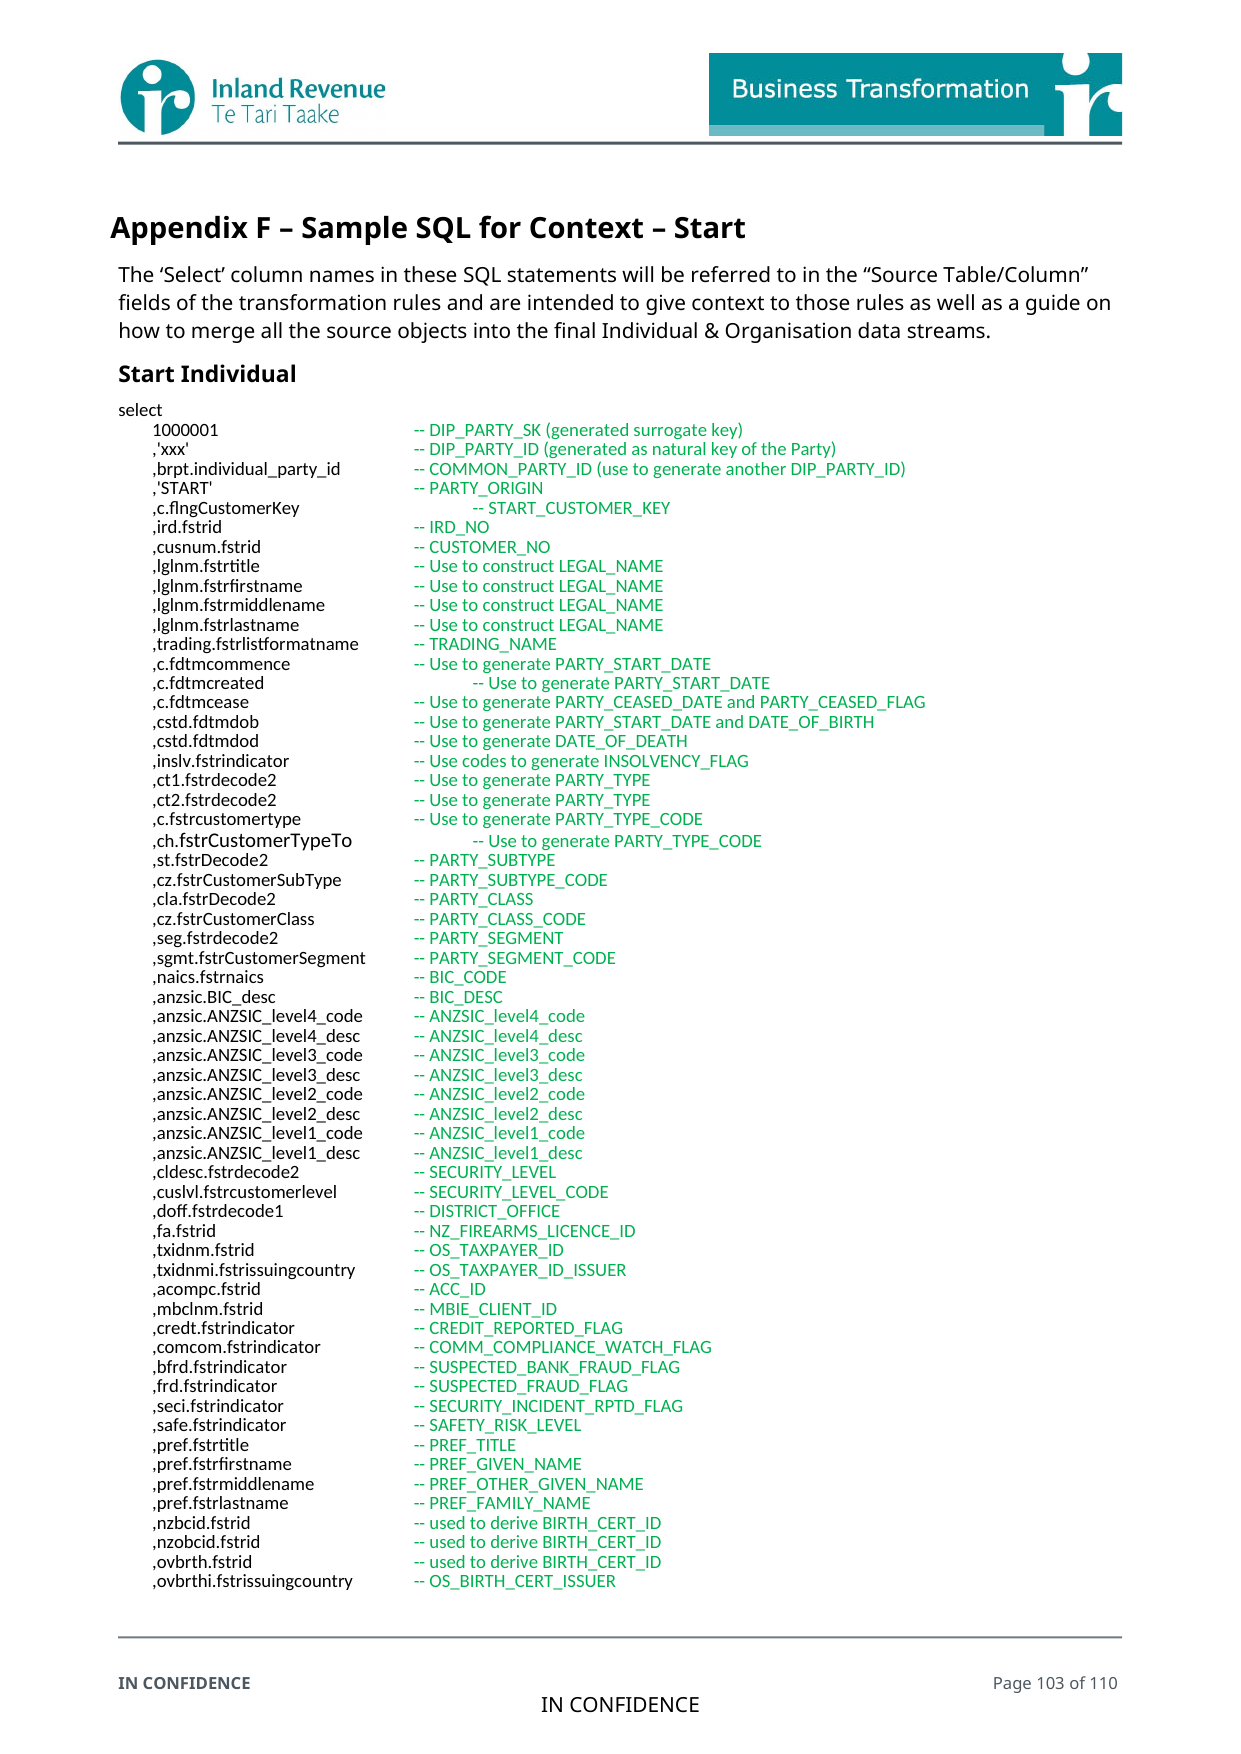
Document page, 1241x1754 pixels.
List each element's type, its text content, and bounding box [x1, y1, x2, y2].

text ,naics.fstrnaics -- BIC_CODE [118, 968, 1122, 988]
text ,anzsic.ANZSIC_level4_code -- ANZSIC_level4_code [118, 1007, 1122, 1027]
text ,anzsic.ANZSIC_level2_desc -- ANZSIC_level2_desc [118, 1104, 1122, 1124]
text ,credt.fstrindicator -- CREDIT_REPORTED_FLAG [118, 1319, 1122, 1338]
text ,doff.fstrdecode1 -- DISTRICT_OFFICE [118, 1202, 1122, 1221]
text ,lglnm.fstrmiddlename -- Use to construct LEGAL_NAME [118, 596, 1122, 616]
text ,pref.fstrfirstname -- PREF_GIVEN_NAME [118, 1455, 1122, 1475]
text ,lglnm.fstrtitle -- Use to construct LEGAL_NAME [118, 557, 1122, 577]
text ,pref.fstrmiddlename -- PREF_OTHER_GIVEN_NAME [118, 1475, 1122, 1494]
text ,fa.fstrid -- NZ_FIREARMS_LICENCE_ID [118, 1221, 1122, 1241]
subtitle Appendix F – Sample SQL for Context – Start [110, 207, 1122, 247]
text ,mbclnm.fstrid -- MBIE_CLIENT_ID [118, 1299, 1122, 1319]
text ,cstd.fdtmdob -- Use to generate PARTY_START_DATE and DATE_OF_BIRTH [118, 713, 1122, 732]
text ,cldesc.fstrdecode2 -- SECURITY_LEVEL [118, 1163, 1122, 1182]
text ,anzsic.ANZSIC_level4_desc -- ANZSIC_level4_desc [118, 1027, 1122, 1046]
picture [709, 53, 1123, 136]
text ,frd.fstrindicator -- SUSPECTED_FRAUD_FLAG [118, 1377, 1122, 1397]
text ,st.fstrDecode2 -- PARTY_SUBTYPE [118, 851, 1122, 871]
text 1000001 -- DIP_PARTY_SK (generated surrogate key) [118, 421, 1122, 440]
text ,anzsic.ANZSIC_level1_code -- ANZSIC_level1_code [118, 1124, 1122, 1143]
text ,bfrd.fstrindicator -- SUSPECTED_BANK_FRAUD_FLAG [118, 1358, 1122, 1377]
text select [118, 401, 1122, 421]
text ,acompc.fstrid -- ACC_ID [118, 1280, 1122, 1299]
text ,lglnm.fstrfirstname -- Use to construct LEGAL_NAME [118, 577, 1122, 596]
text ,cz.fstrCustomerClass -- PARTY_CLASS_CODE [118, 910, 1122, 929]
text ,ct2.fstrdecode2 -- Use to generate PARTY_TYPE [118, 791, 1122, 810]
text ,pref.fstrtitle -- PREF_TITLE [118, 1436, 1122, 1455]
text ,c.fstrcustomertype -- Use to generate PARTY_TYPE_CODE [118, 810, 1122, 830]
text ,ovbrth.fstrid -- used to derive BIRTH_CERT_ID [118, 1553, 1122, 1572]
text ,nzbcid.fstrid -- used to derive BIRTH_CERT_ID [118, 1514, 1122, 1533]
picture [118, 58, 386, 136]
text ,cz.fstrCustomerSubType -- PARTY_SUBTYPE_CODE [118, 871, 1122, 890]
text ,txidnmi.fstrissuingcountry -- OS_TAXPAYER_ID_ISSUER [118, 1260, 1122, 1280]
text ,lglnm.fstrlastname -- Use to construct LEGAL_NAME [118, 616, 1122, 635]
text ,safe.fstrindicator -- SAFETY_RISK_LEVEL [118, 1416, 1122, 1436]
text ,ovbrthi.fstrissuingcountry -- OS_BIRTH_CERT_ISSUER [118, 1572, 1122, 1592]
text ,pref.fstrlastname -- PREF_FAMILY_NAME [118, 1494, 1122, 1514]
text ,seci.fstrindicator -- SECURITY_INCIDENT_RPTD_FLAG [118, 1397, 1122, 1416]
text ,sgmt.fstrCustomerSegment -- PARTY_SEGMENT_CODE [118, 949, 1122, 968]
text ,txidnm.fstrid -- OS_TAXPAYER_ID [118, 1241, 1122, 1260]
text ,trading.fstrlistformatname -- TRADING_NAME [118, 635, 1122, 654]
text ,comcom.fstrindicator -- COMM_COMPLIANCE_WATCH_FLAG [118, 1338, 1122, 1358]
text ,cusnum.fstrid -- CUSTOMER_NO [118, 538, 1122, 557]
text ,cla.fstrDecode2 -- PARTY_CLASS [118, 890, 1122, 910]
text ,anzsic.ANZSIC_level1_desc -- ANZSIC_level1_desc [118, 1143, 1122, 1163]
text ,nzobcid.fstrid -- used to derive BIRTH_CERT_ID [118, 1533, 1122, 1553]
text ,anzsic.BIC_desc -- BIC_DESC [118, 988, 1122, 1007]
text ,c.fdtmcommence -- Use to generate PARTY_START_DATE [118, 654, 1122, 674]
text ,ct1.fstrdecode2 -- Use to generate PARTY_TYPE [118, 771, 1122, 791]
text ,c.fdtmcreated -- Use to generate PARTY_START_DATE [118, 674, 1122, 693]
subtitle Start Individual [118, 357, 1122, 389]
text ,'START' -- PARTY_ORIGIN [118, 479, 1122, 499]
text ,'xxx' -- DIP_PARTY_ID (generated as natural key of the Party) [118, 440, 1122, 460]
text ,c.flngCustomerKey -- START_CUSTOMER_KEY [118, 499, 1122, 518]
text The ‘Select’ column names in these SQL statements will be referred to in the “Source Table/Column” fields of the transformation rules and are intended to give context to those rules as well as a guide on how to merge all the source objects into the final Individual & Organisation data streams. [118, 260, 1122, 345]
text ,cuslvl.fstrcustomerlevel -- SECURITY_LEVEL_CODE [118, 1182, 1122, 1202]
text ,seg.fstrdecode2 -- PARTY_SEGMENT [118, 929, 1122, 949]
text ,anzsic.ANZSIC_level3_desc -- ANZSIC_level3_desc [118, 1066, 1122, 1085]
text ,anzsic.ANZSIC_level3_code -- ANZSIC_level3_code [118, 1046, 1122, 1066]
text ,inslv.fstrindicator -- Use codes to generate INSOLVENCY_FLAG [118, 752, 1122, 771]
text ,cstd.fdtmdod -- Use to generate DATE_OF_DEATH [118, 732, 1122, 752]
text ,anzsic.ANZSIC_level2_code -- ANZSIC_level2_code [118, 1085, 1122, 1104]
text ,c.fdtmcease -- Use to generate PARTY_CEASED_DATE and PARTY_CEASED_FLAG [118, 693, 1122, 713]
text ,brpt.individual_party_id -- COMMON_PARTY_ID (use to generate another DIP_PARTY_ID) [118, 460, 1122, 479]
text ,ch.fstrCustomerTypeTo -- Use to generate PARTY_TYPE_CODE [118, 830, 1122, 851]
text ,ird.fstrid -- IRD_NO [118, 518, 1122, 538]
